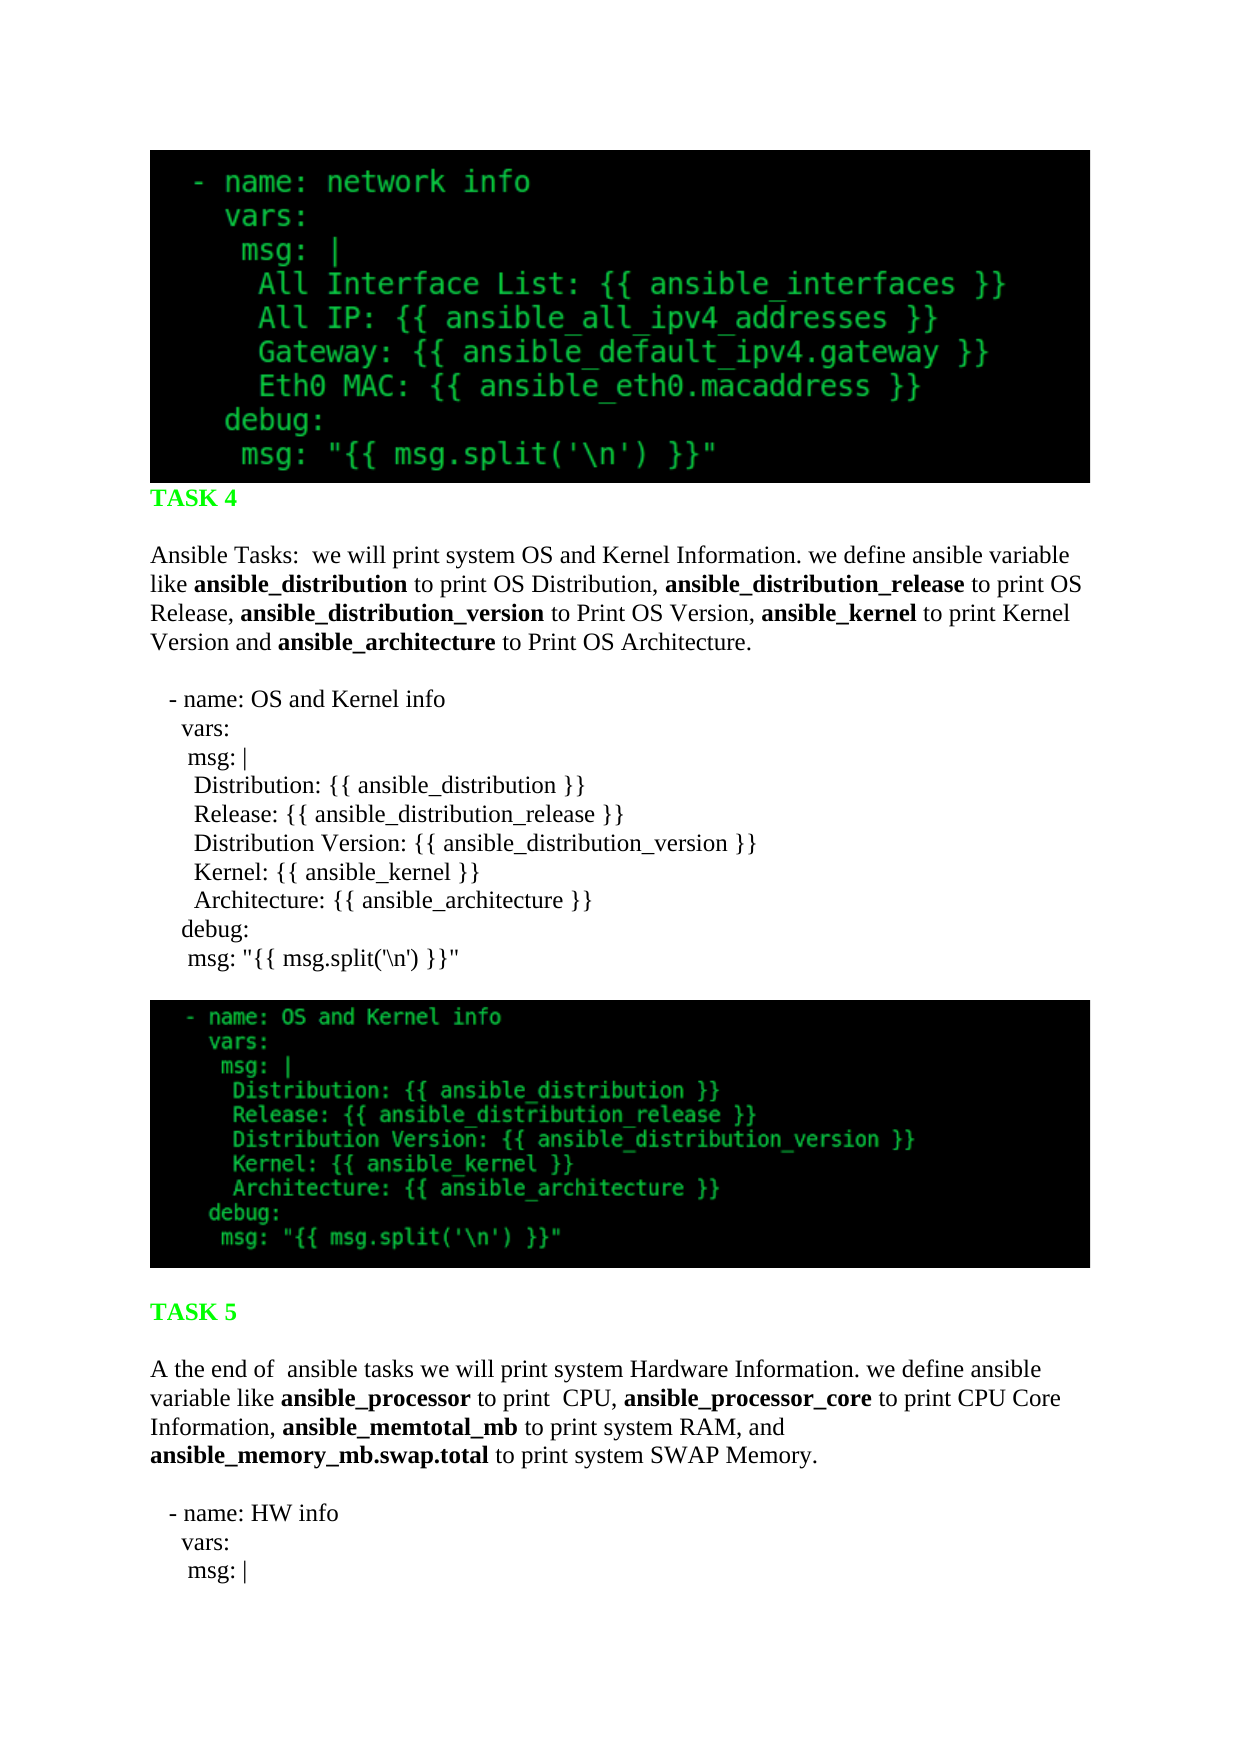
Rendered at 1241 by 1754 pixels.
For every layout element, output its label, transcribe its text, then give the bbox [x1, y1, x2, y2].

picture [150, 1000, 1091, 1268]
picture [150, 150, 1091, 483]
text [150, 1268, 1090, 1584]
